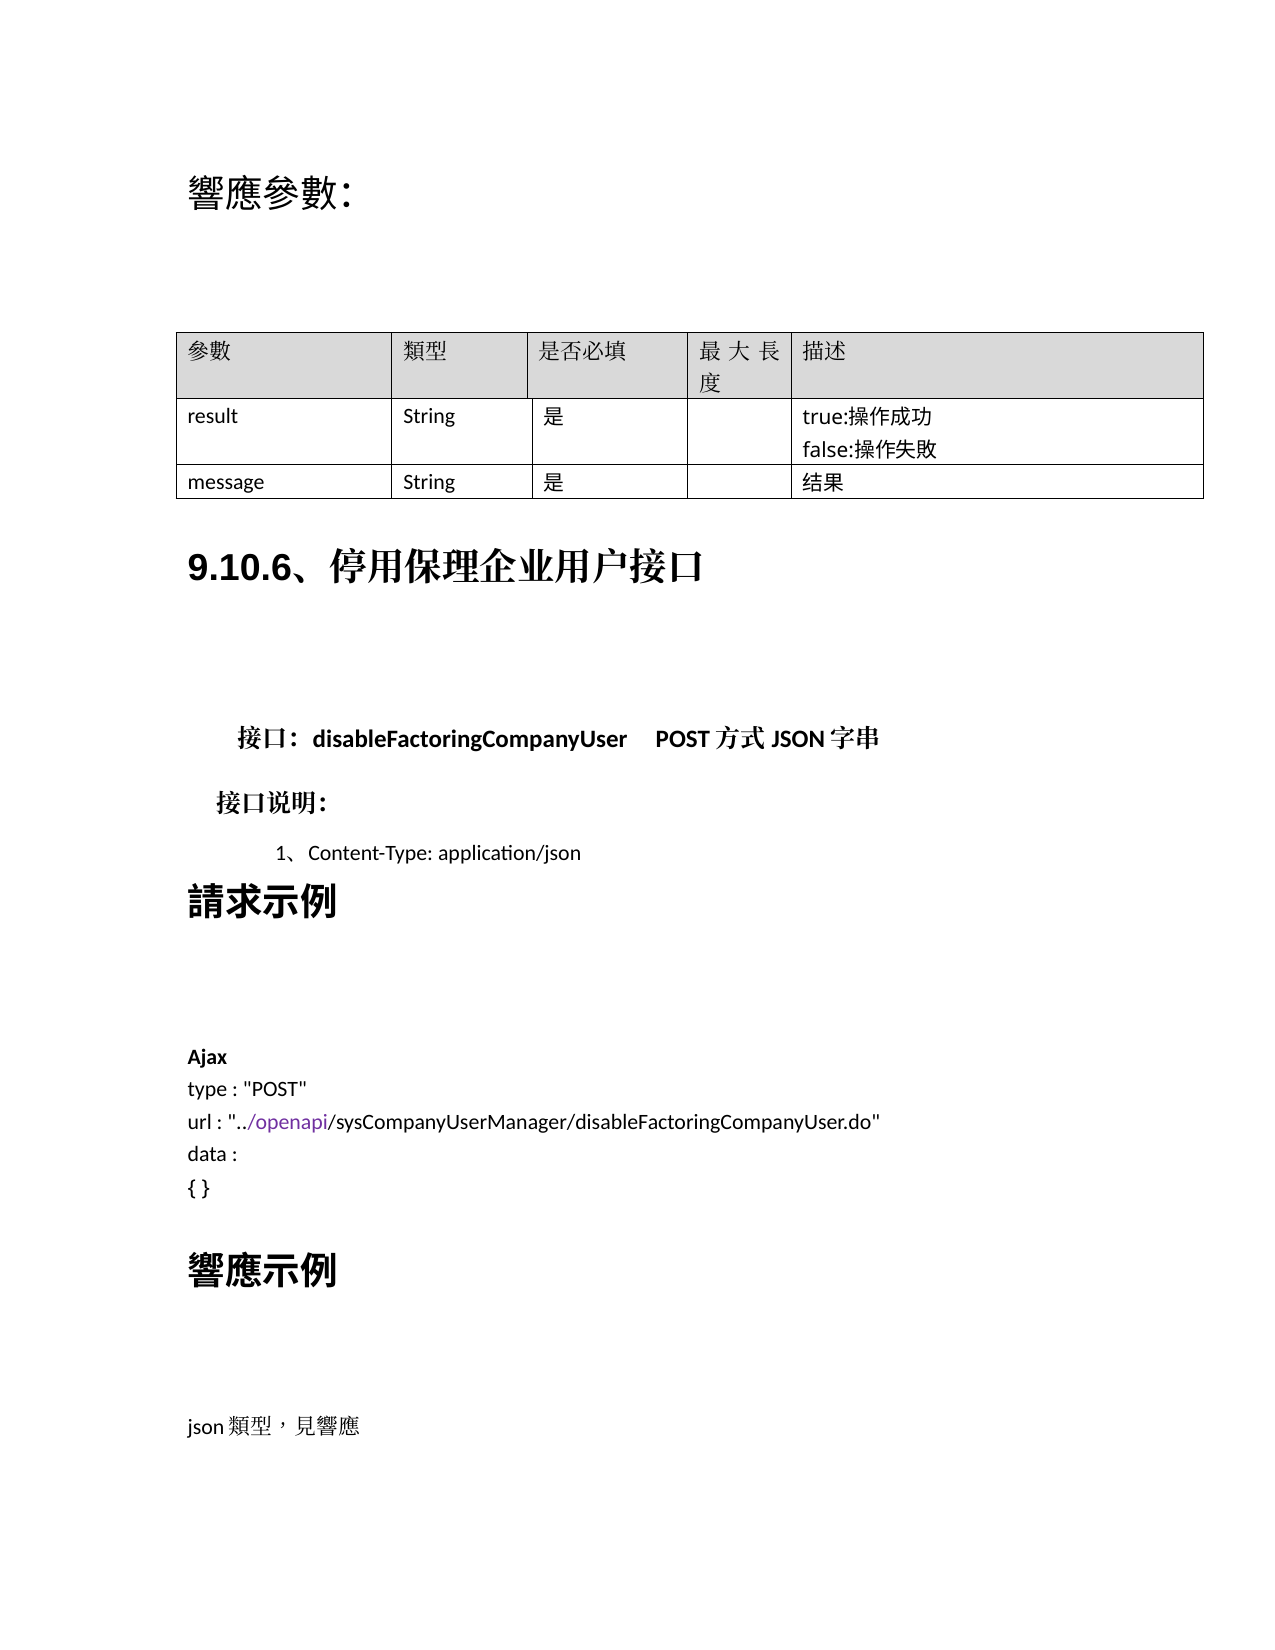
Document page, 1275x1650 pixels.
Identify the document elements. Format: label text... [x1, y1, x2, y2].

text data : [187, 1138, 1260, 1170]
text url : "../openapi/sysCompanyUserManager/disableFactoringCompanyUser.do" [187, 1105, 1260, 1138]
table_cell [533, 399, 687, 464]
subtitle 響應示例 [187, 1235, 1260, 1300]
subtitle 9.10.6、停用保理企业用户接口 [187, 531, 1260, 596]
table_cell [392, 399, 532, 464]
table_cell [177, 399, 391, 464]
text 接口：disableFactoringCompanyUser POST方式 JSON字串 [187, 704, 1260, 769]
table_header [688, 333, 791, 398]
text { } [187, 1170, 1260, 1203]
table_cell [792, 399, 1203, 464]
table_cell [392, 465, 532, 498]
text 1、Content-Type: application/json [187, 834, 1260, 867]
text json類型，見響應 [187, 1409, 1260, 1441]
subtitle 請求示例 [187, 867, 1260, 932]
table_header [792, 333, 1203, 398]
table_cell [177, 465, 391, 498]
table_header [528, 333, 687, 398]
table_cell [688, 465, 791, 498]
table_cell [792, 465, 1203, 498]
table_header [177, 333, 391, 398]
text 接口说明： [187, 769, 1260, 834]
text type : "POST" [187, 1073, 1260, 1105]
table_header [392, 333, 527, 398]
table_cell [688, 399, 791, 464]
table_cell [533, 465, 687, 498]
subtitle 響應參數： [187, 159, 1260, 224]
text Ajax [187, 1040, 1260, 1073]
